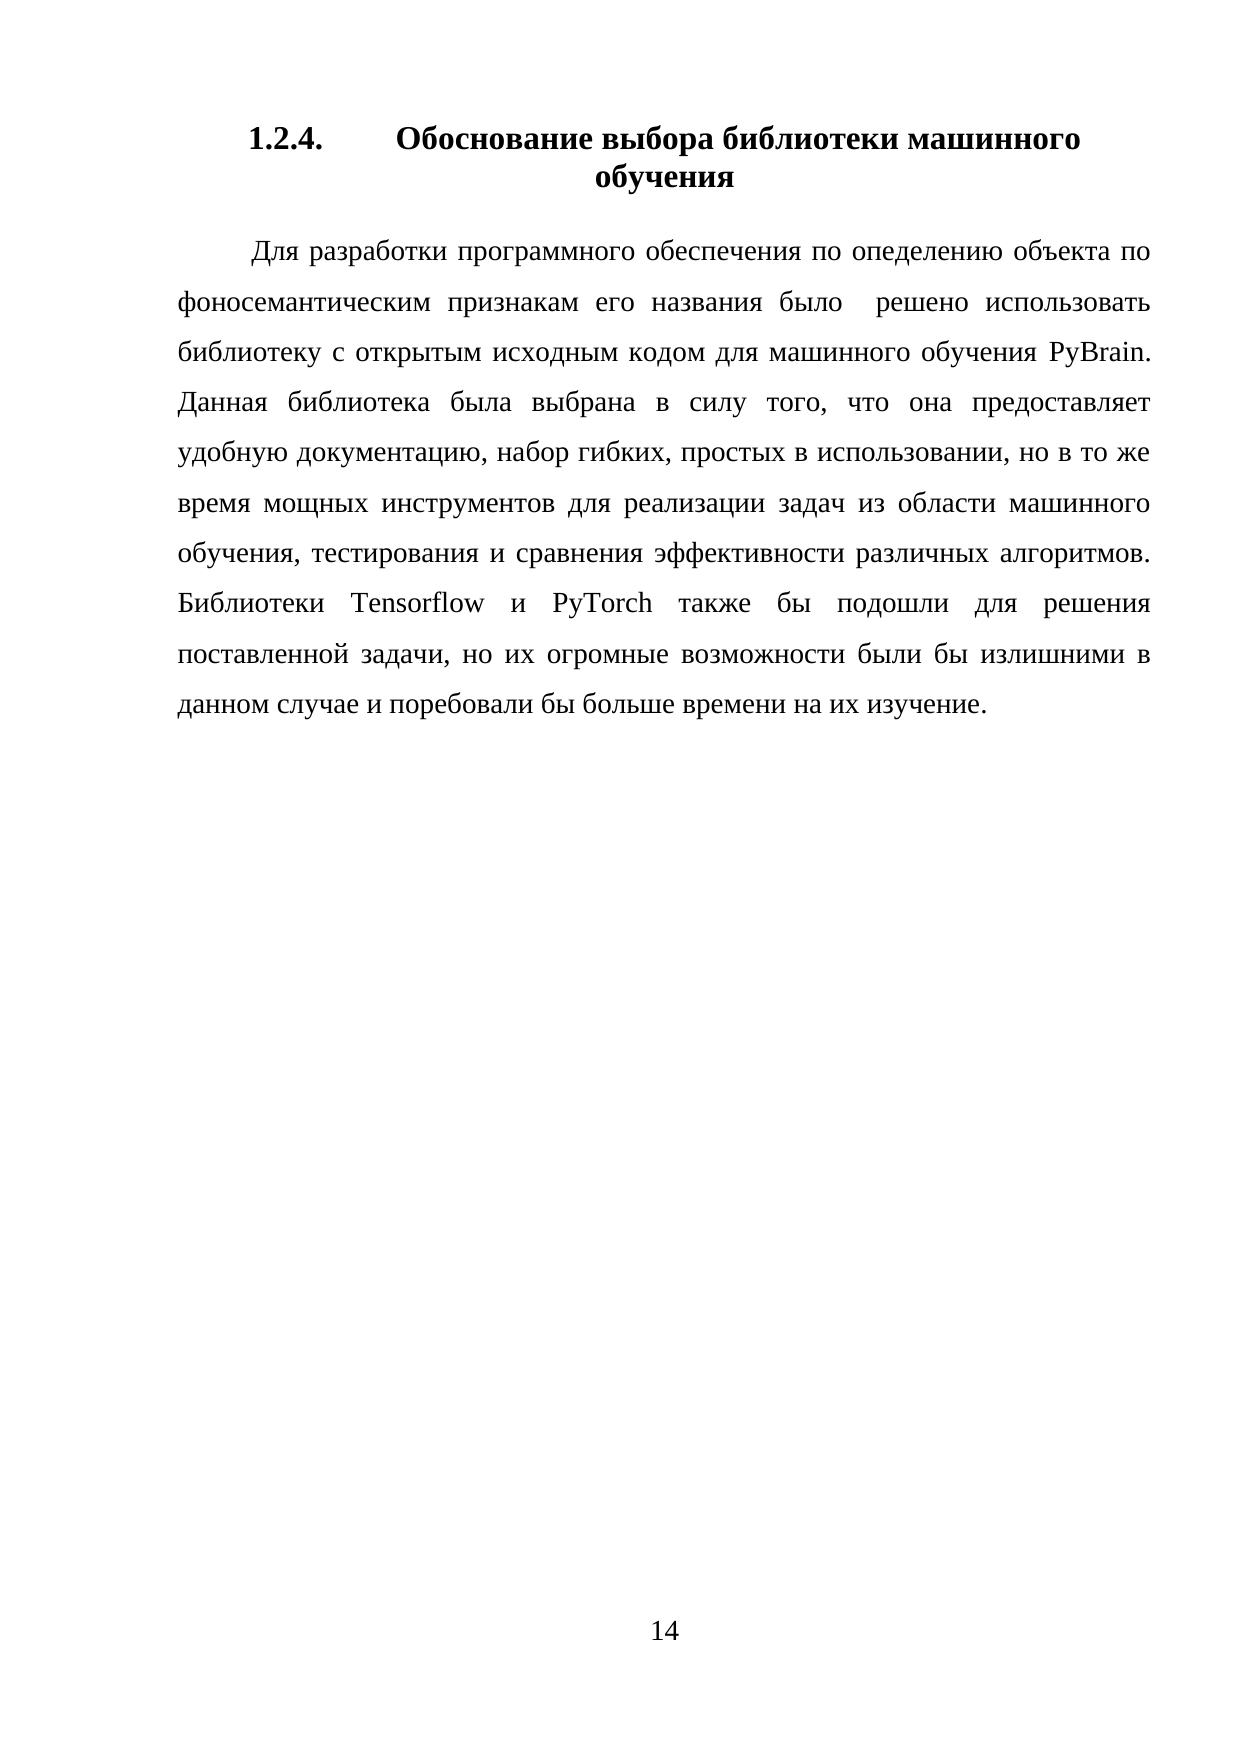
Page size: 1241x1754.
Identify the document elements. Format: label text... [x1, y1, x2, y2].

text Обоснование выбора библиотеки машинного обучения [177, 118, 1152, 195]
text Для разработки программного обеспечения по опеделению объекта по фоносемантическим признакам его названия было решено использовать библиотеку с открытым исходным кодом для машинного обучения PyBrain. Данная библиотека была выбрана в силу того, что она предоставляет удобную документацию, набор гибких, простых в использовании, но в то же время мощных инструментов для реализации задач из области машинного обучения, тестирования и сравнения эффективности различных алгоритмов. Библиотеки Tensorflow и PyTorch также бы подошли для решения поставленной задачи, но их огромные возможности были бы излишними в данном случае и поребовали бы больше времени на их изучение. [177, 233, 1152, 720]
